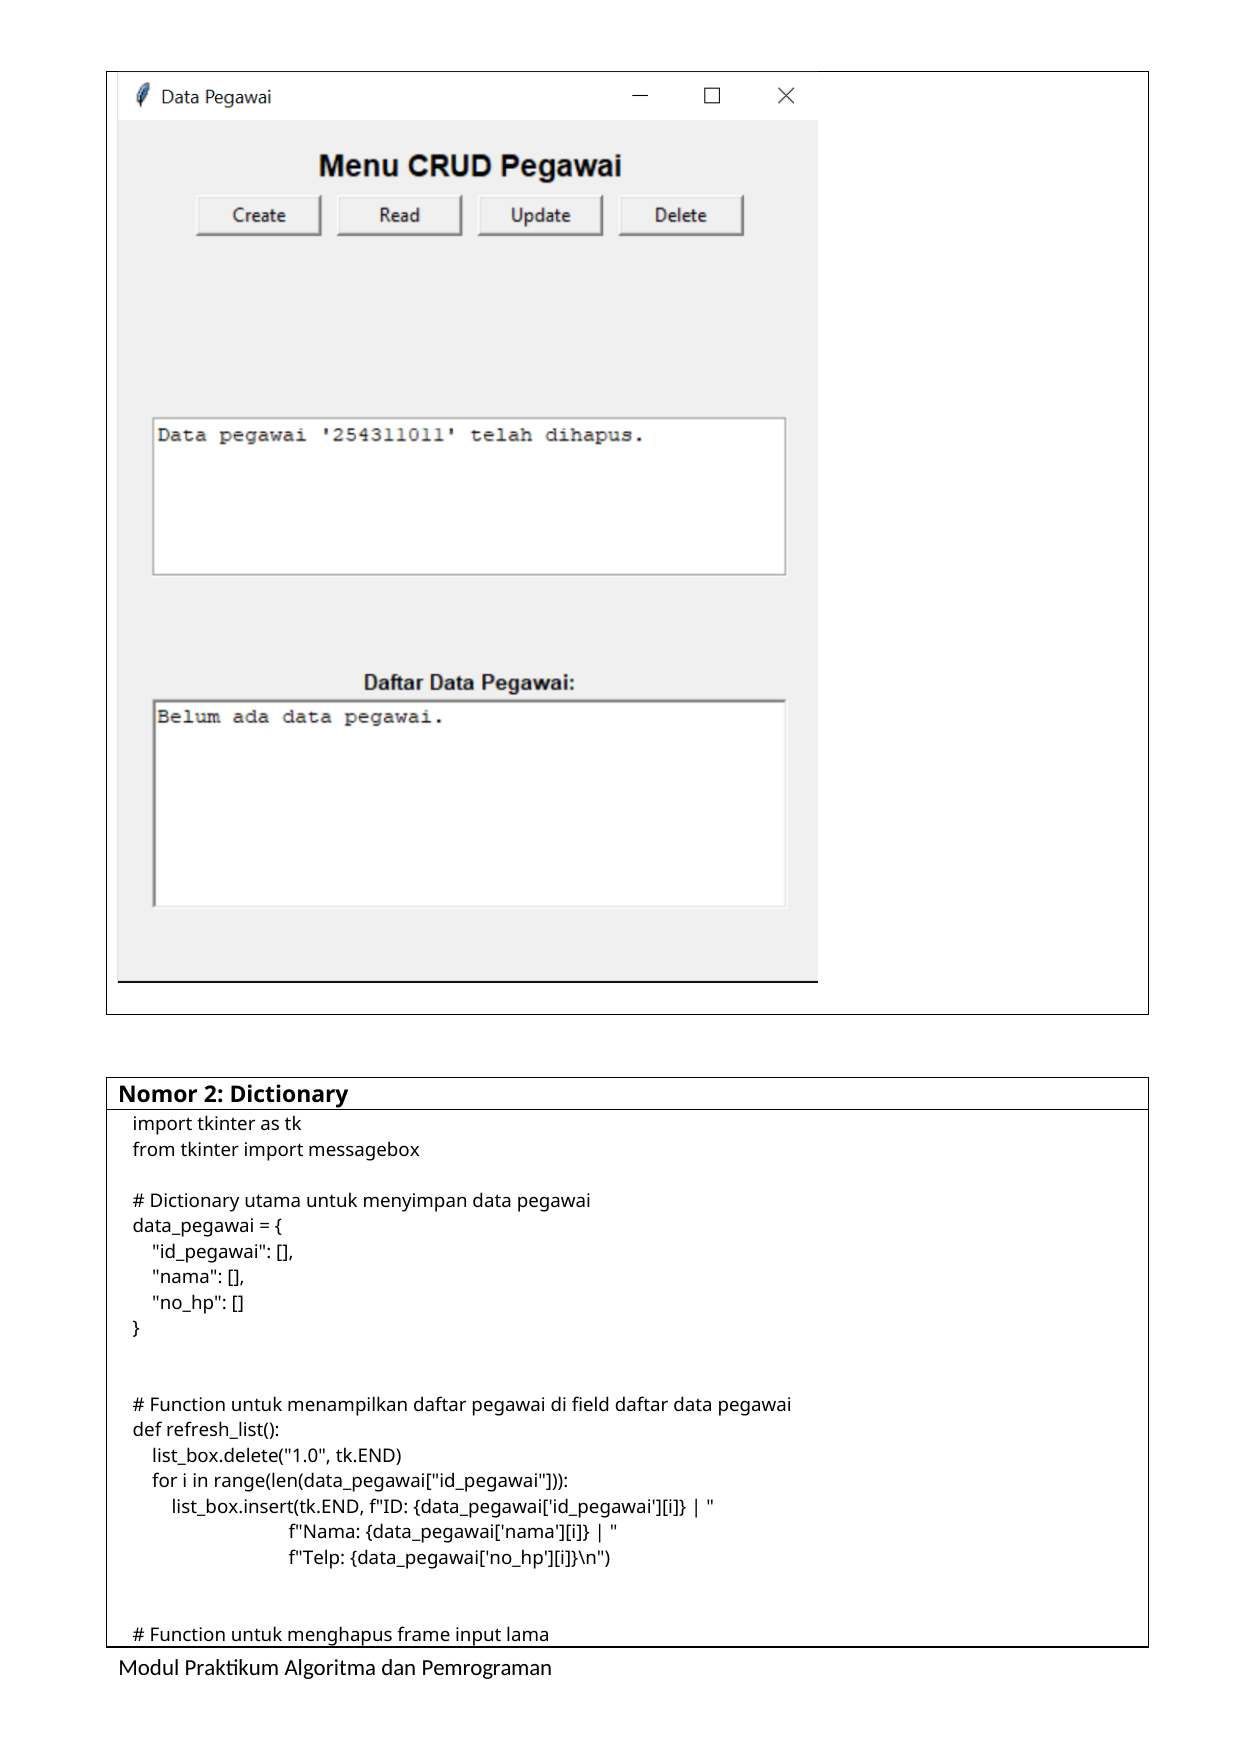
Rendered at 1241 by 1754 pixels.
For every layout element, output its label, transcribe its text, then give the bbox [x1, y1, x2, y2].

picture [117, 71, 818, 983]
table_header Nomor 2: Dictionary [107, 1078, 1148, 1109]
table_cell [107, 72, 1148, 1013]
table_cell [107, 1110, 1148, 1646]
